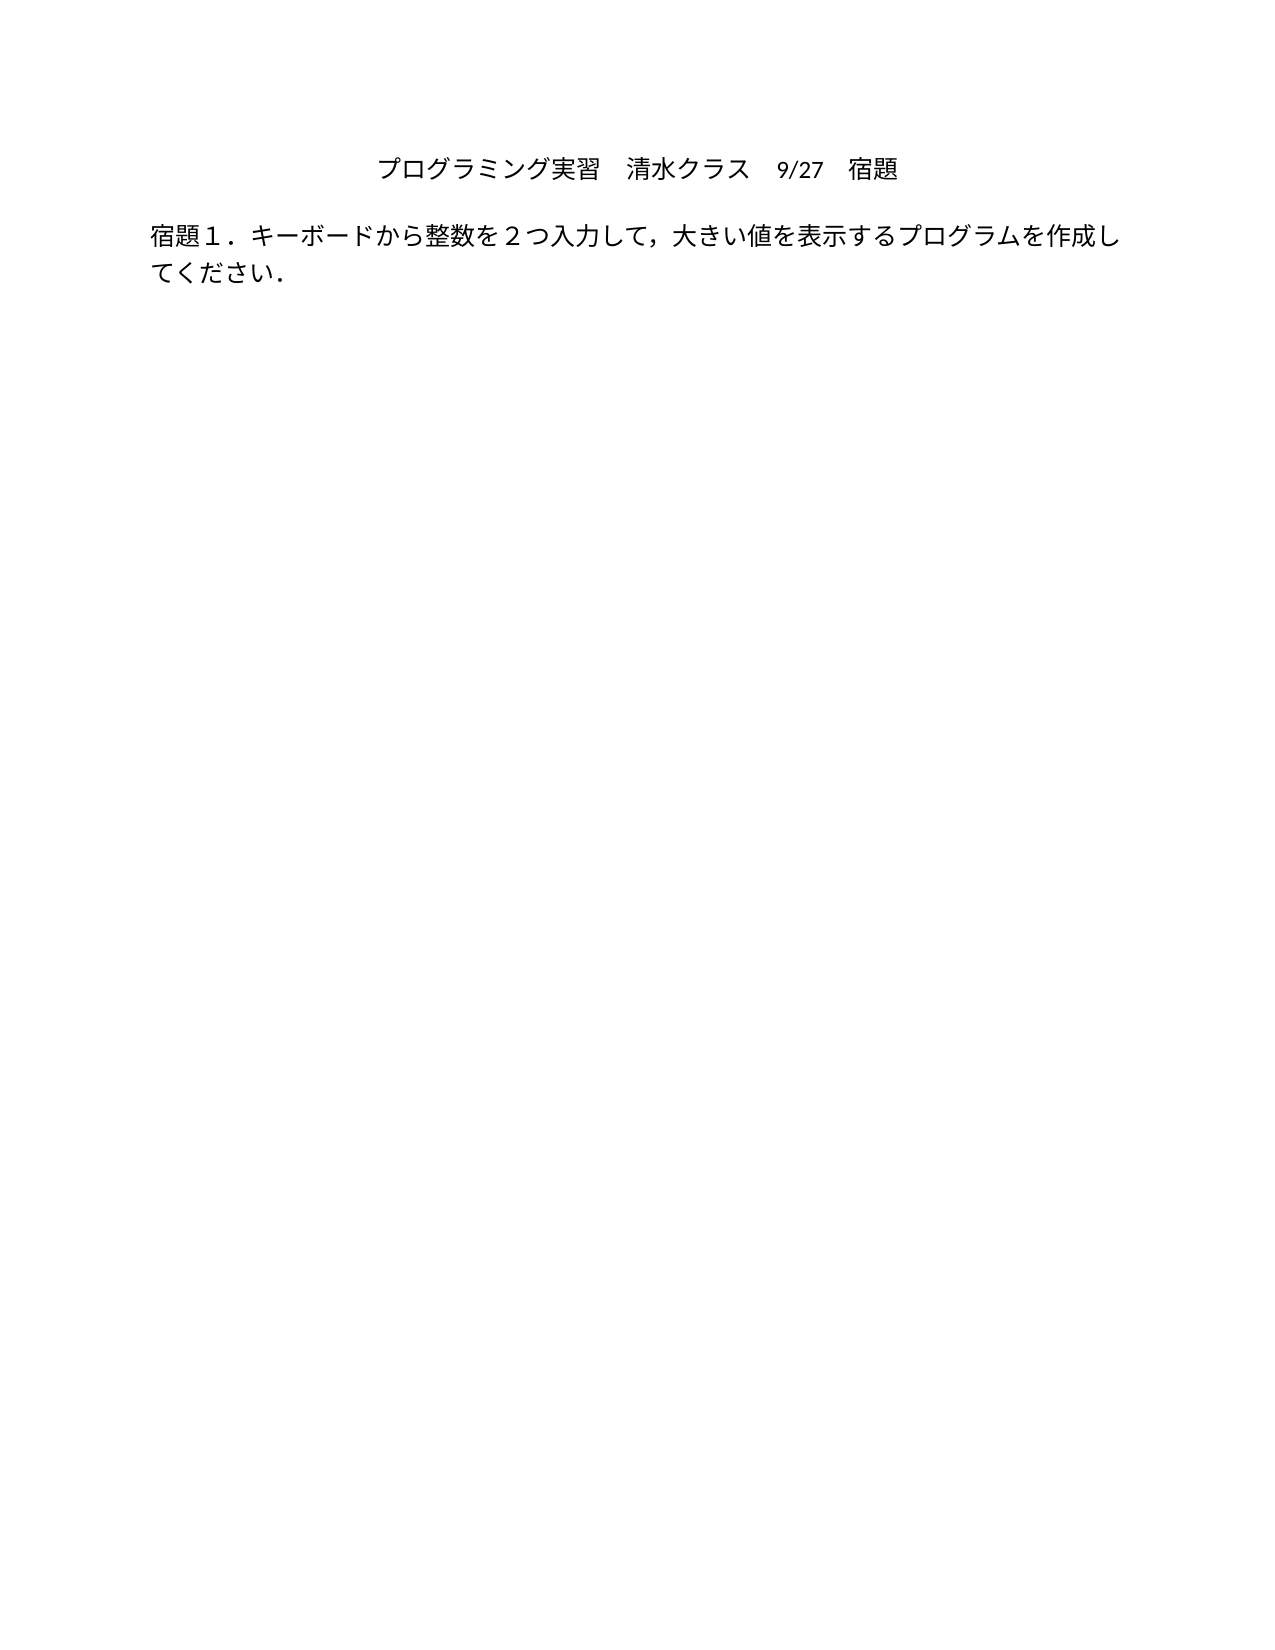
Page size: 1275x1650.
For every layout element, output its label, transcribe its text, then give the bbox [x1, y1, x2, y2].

text プログラミング実習 清水クラス 9/27 宿題 [150, 150, 1125, 186]
text 宿題１．キーボードから整数を２つ入力して，大きい値を表示するプログラムを作成してください． [150, 217, 1125, 289]
